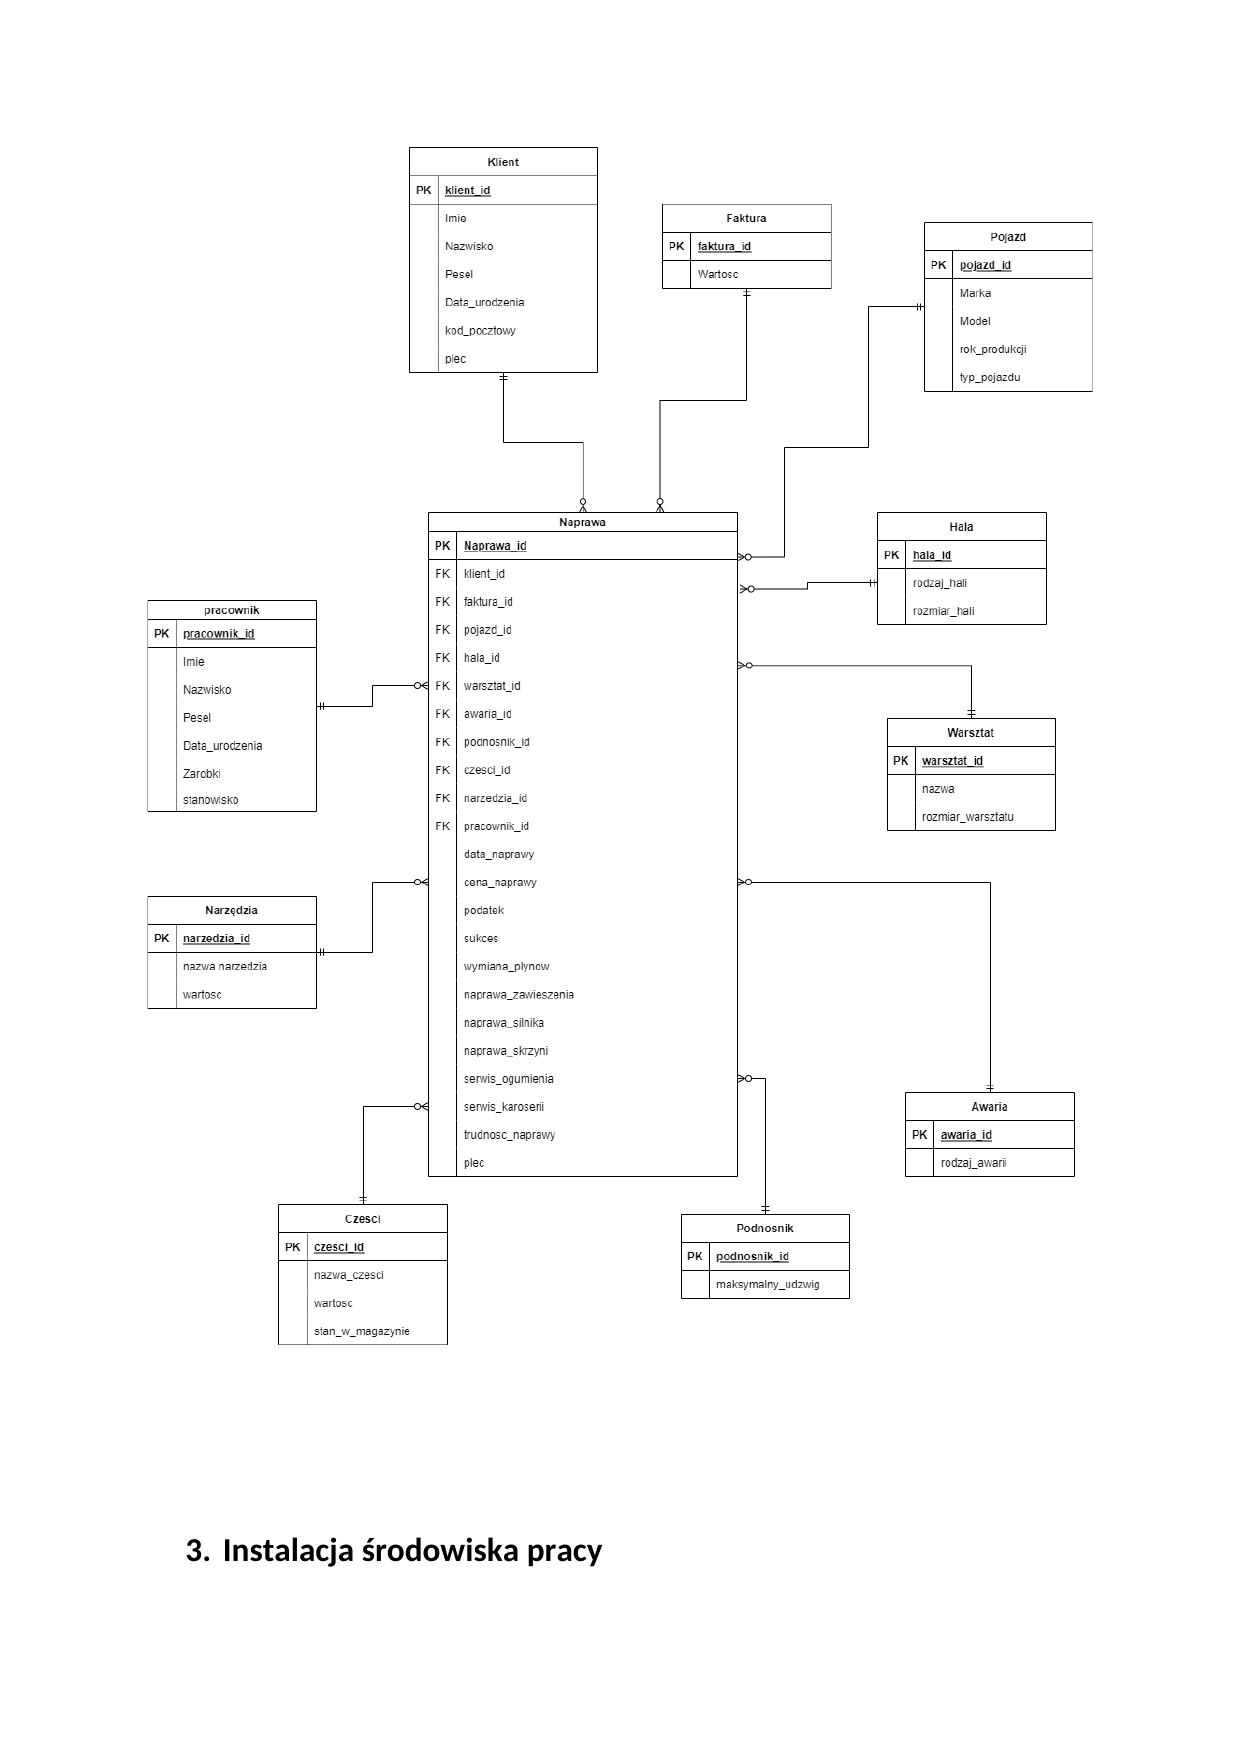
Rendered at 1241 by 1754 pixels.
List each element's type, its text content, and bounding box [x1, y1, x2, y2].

picture [147, 147, 1093, 1345]
list Instalacja środowiska pracy [185, 1529, 1093, 1570]
